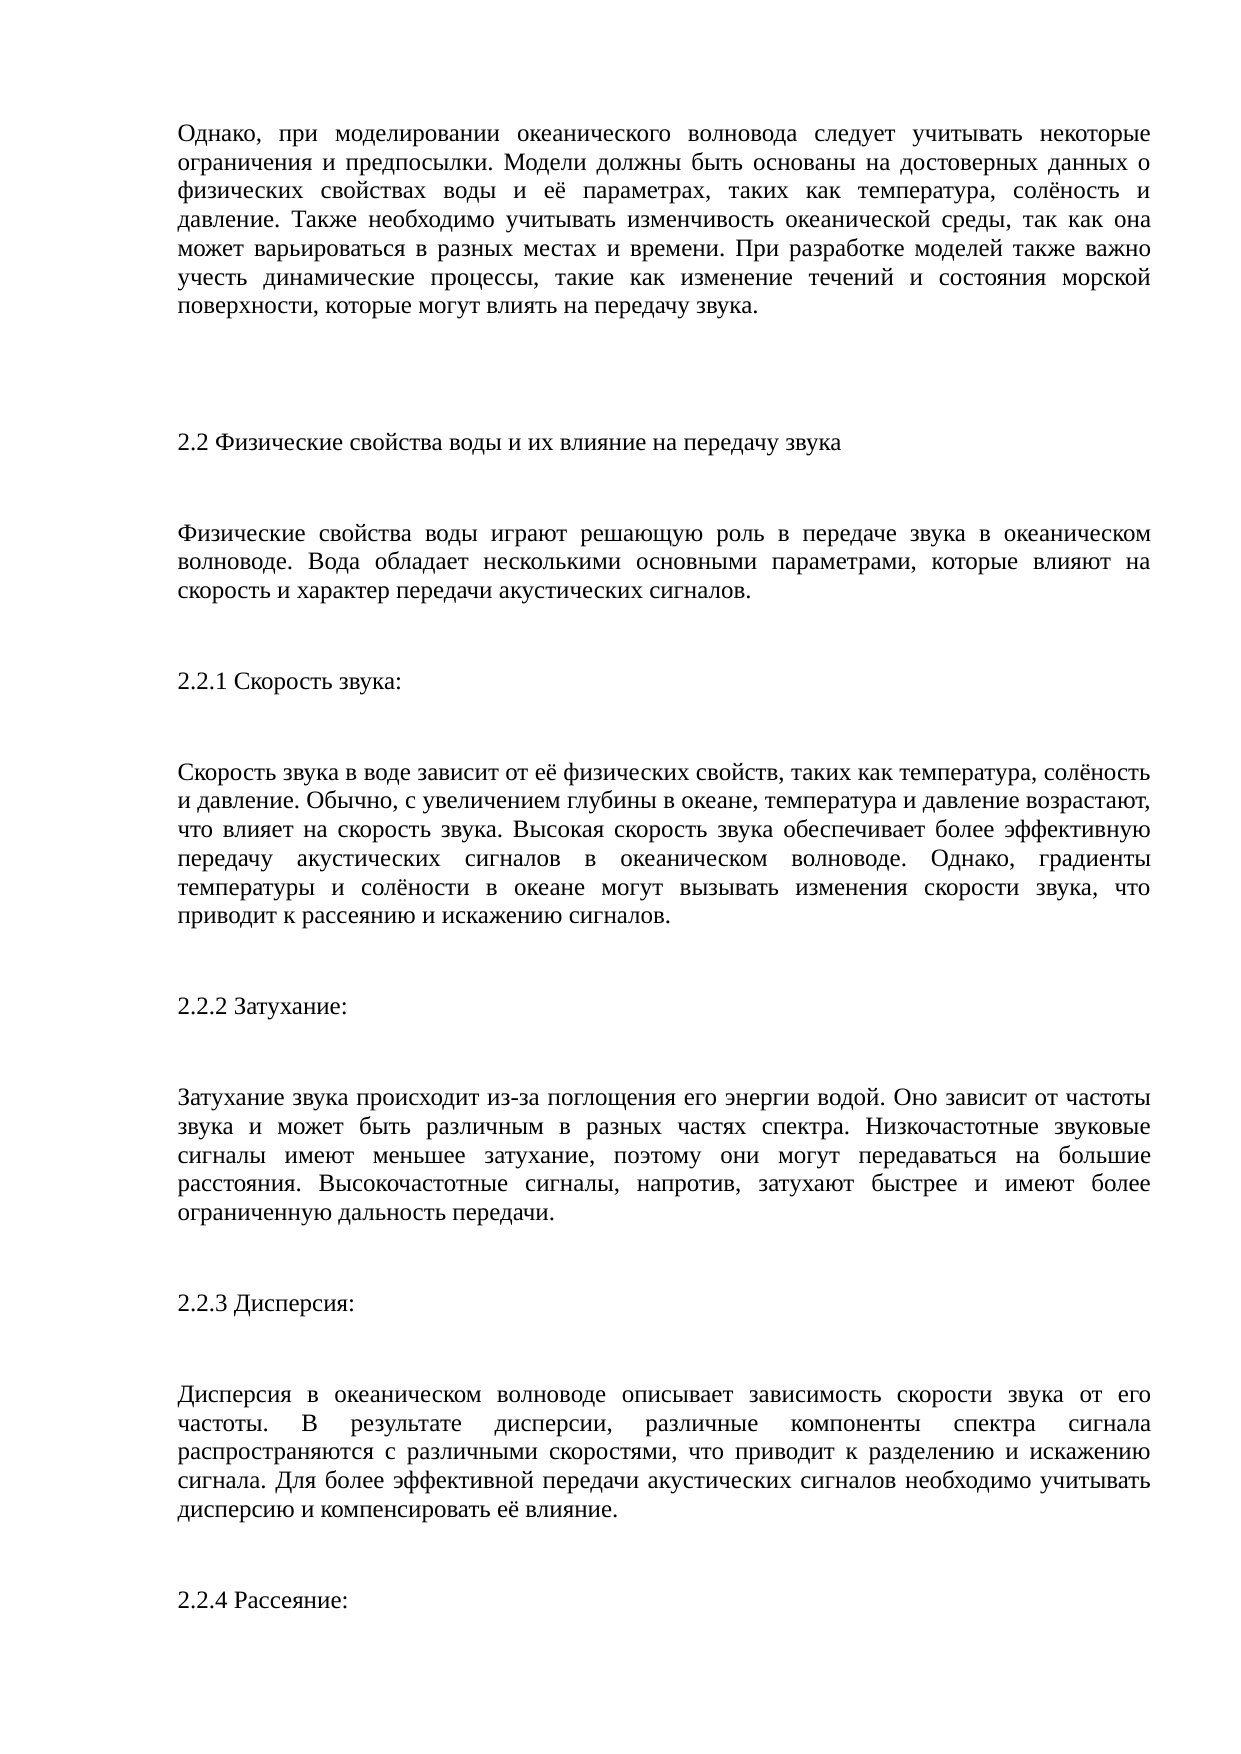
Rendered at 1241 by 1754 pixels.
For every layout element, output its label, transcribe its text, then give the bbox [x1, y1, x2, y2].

text Скорость звука в воде зависит от её физических свойств, таких как температура, солёность и давление. Обычно, с увеличением глубины в океане, температура и давление возрастают, что влияет на скорость звука. Высокая скорость звука обеспечивает более эффективную передачу акустических сигналов в океаническом волноводе. Однако, градиенты температуры и солёности в океане могут вызывать изменения скорости звука, что приводит к рассеянию и искажению сигналов. [177, 757, 1152, 929]
text 2.2.2 Затухание: [177, 991, 1152, 1020]
text Затухание звука происходит из-за поглощения его энергии водой. Оно зависит от частоты звука и может быть различным в разных частях спектра. Низкочастотные звуковые сигналы имеют меньшее затухание, поэтому они могут передаваться на большие расстояния. Высокочастотные сигналы, напротив, затухают быстрее и имеют более ограниченную дальность передачи. [177, 1082, 1152, 1226]
text 2.2 Физические свойства воды и их влияние на передачу звука [177, 427, 1152, 456]
text 2.2.4 Рассеяние: [177, 1585, 1152, 1613]
text 2.2.3 Дисперсия: [177, 1288, 1152, 1317]
text Физические свойства воды играют решающую роль в передаче звука в океаническом волноводе. Вода обладает несколькими основными параметрами, которые влияют на скорость и характер передачи акустических сигналов. [177, 518, 1152, 604]
text 2.2.1 Скорость звука: [177, 666, 1152, 695]
text Однако, при моделировании океанического волновода следует учитывать некоторые ограничения и предпосылки. Модели должны быть основаны на достоверных данных о физических свойствах воды и её параметрах, таких как температура, солёность и давление. Также необходимо учитывать изменчивость океанической среды, так как она может варьироваться в разных местах и времени. При разработке моделей также важно учесть динамические процессы, такие как изменение течений и состояния морской поверхности, которые могут влиять на передачу звука. [177, 118, 1152, 319]
text Дисперсия в океаническом волноводе описывает зависимость скорости звука от его частоты. В результате дисперсии, различные компоненты спектра сигнала распространяются с различными скоростями, что приводит к разделению и искажению сигнала. Для более эффективной передачи акустических сигналов необходимо учитывать дисперсию и компенсировать её влияние. [177, 1379, 1152, 1523]
